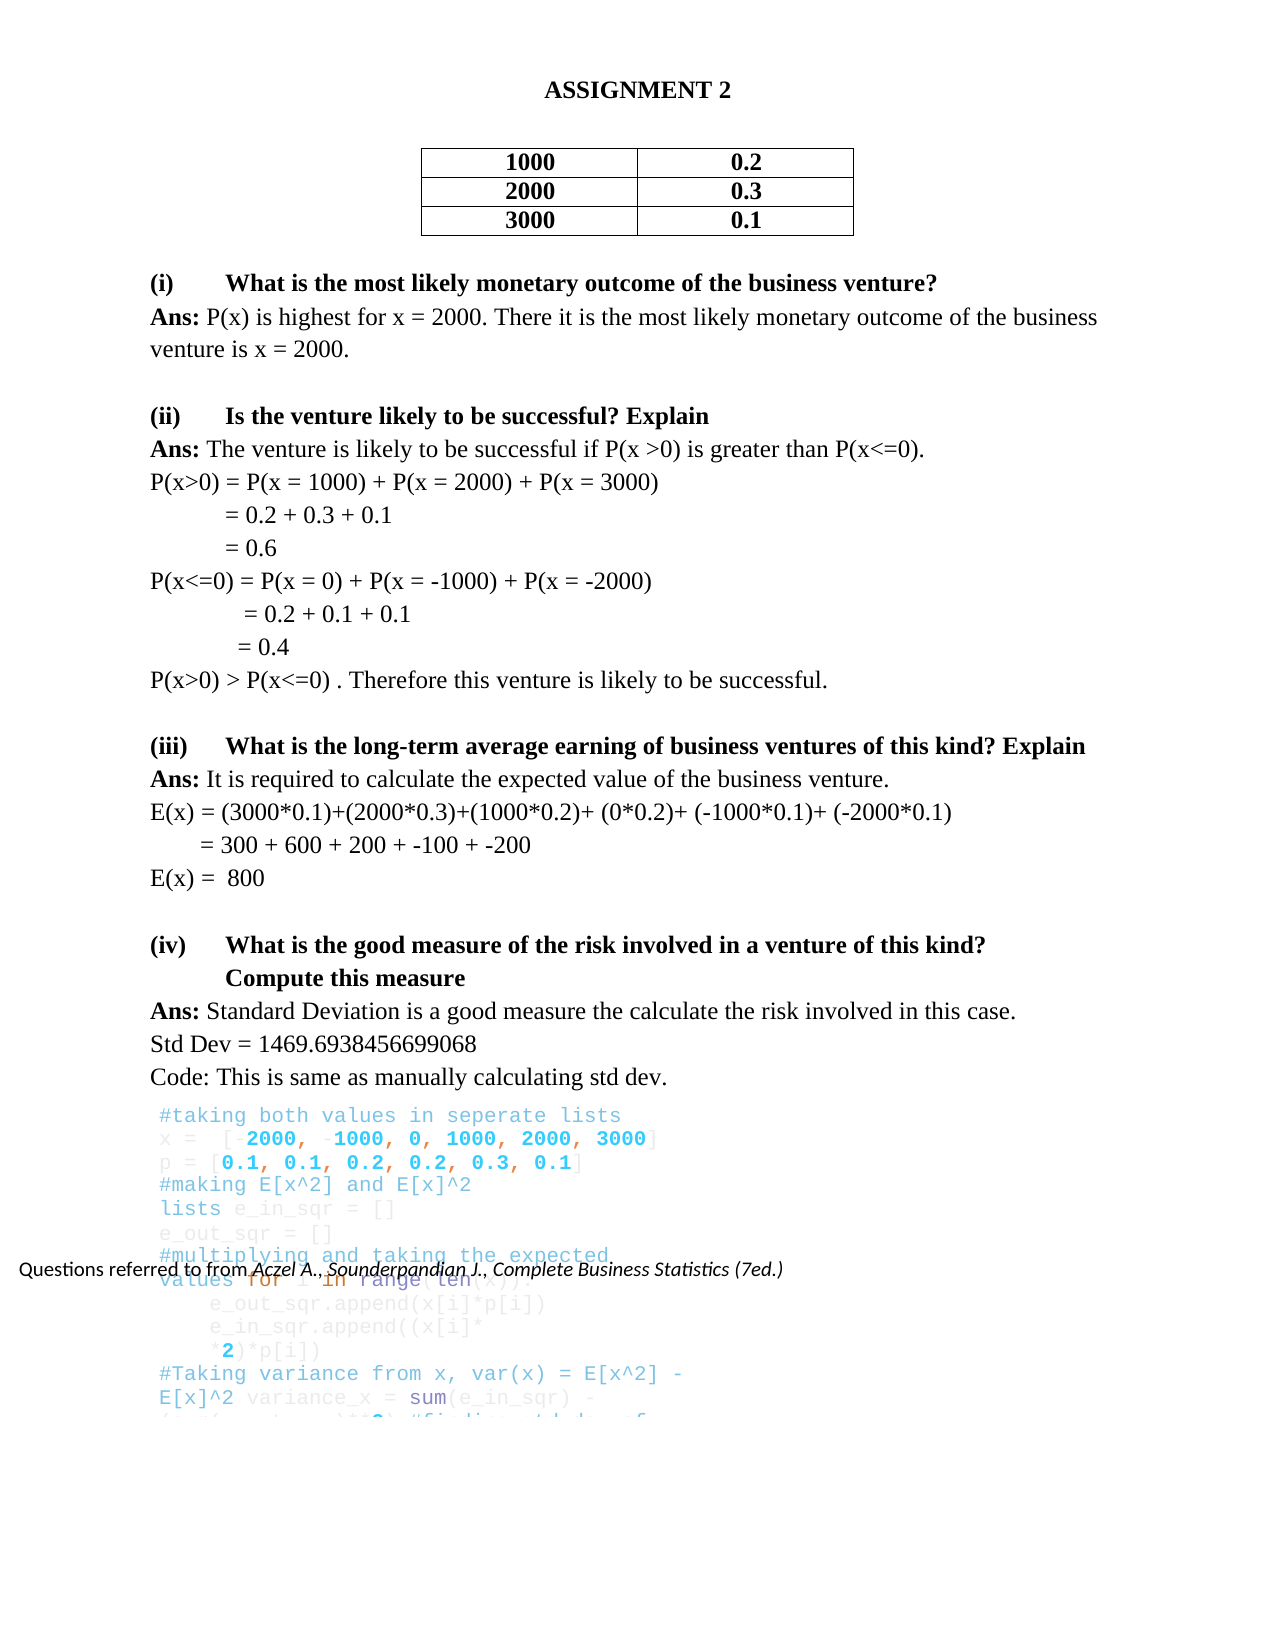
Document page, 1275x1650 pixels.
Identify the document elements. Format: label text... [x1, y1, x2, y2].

list What is the good measure of the risk involved in a venture of this kind? Compute this measure [150, 930, 1091, 991]
text P(x<=0) = P(x = 0) + P(x = -1000) + P(x = -2000) [150, 566, 1260, 595]
table_cell 3000 [422, 207, 637, 234]
text Ans: Standard Deviation is a good measure the calculate the risk involved in this case. Std Dev = 1469.6938456699068 [150, 996, 1017, 1057]
table_cell 0.3 [638, 178, 853, 206]
text = 0.6 [225, 533, 1260, 562]
text = 300 + 600 + 200 + -100 + -200 [200, 830, 1260, 859]
text P(x>0) > P(x<=0) . Therefore this venture is likely to be successful. [150, 665, 1260, 694]
list What is the most likely monetary outcome of the business venture? [150, 268, 1260, 297]
text E(x) = (3000*0.1)+(2000*0.3)+(1000*0.2)+ (0*0.2)+ (-1000*0.1)+ (-2000*0.1) [150, 797, 1260, 826]
text E(x) = 800 [150, 863, 1260, 892]
text Code: This is same as manually calculating std dev. [150, 1062, 1260, 1091]
text Ans: P(x) is highest for x = 2000. There it is the most likely monetary outcome of the business venture is x = 2000. [150, 302, 1100, 363]
text Ans: The venture is likely to be successful if P(x >0) is greater than P(x<=0). P(x>0) = P(x = 1000) + P(x = 2000) + P(x = 3000) [150, 434, 926, 496]
text = 0.4 [237, 632, 1260, 661]
text = 0.2 + 0.3 + 0.1 [225, 500, 1260, 529]
text Questions referred to from Aczel A., Sounderpandian J., Complete Business Statistics (7ed.) [19, 1256, 1260, 1281]
table_cell 2000 [422, 178, 637, 206]
list Is the venture likely to be successful? Explain [150, 401, 1260, 429]
table_header 0.2 [638, 149, 853, 177]
list What is the long-term average earning of business ventures of this kind? Explain Ans: It is required to calculate the expected value of the business venture. [150, 731, 1087, 793]
table_header 1000 [422, 149, 637, 177]
text = 0.2 + 0.1 + 0.1 [244, 599, 1260, 628]
table_cell 0.1 [638, 207, 853, 234]
